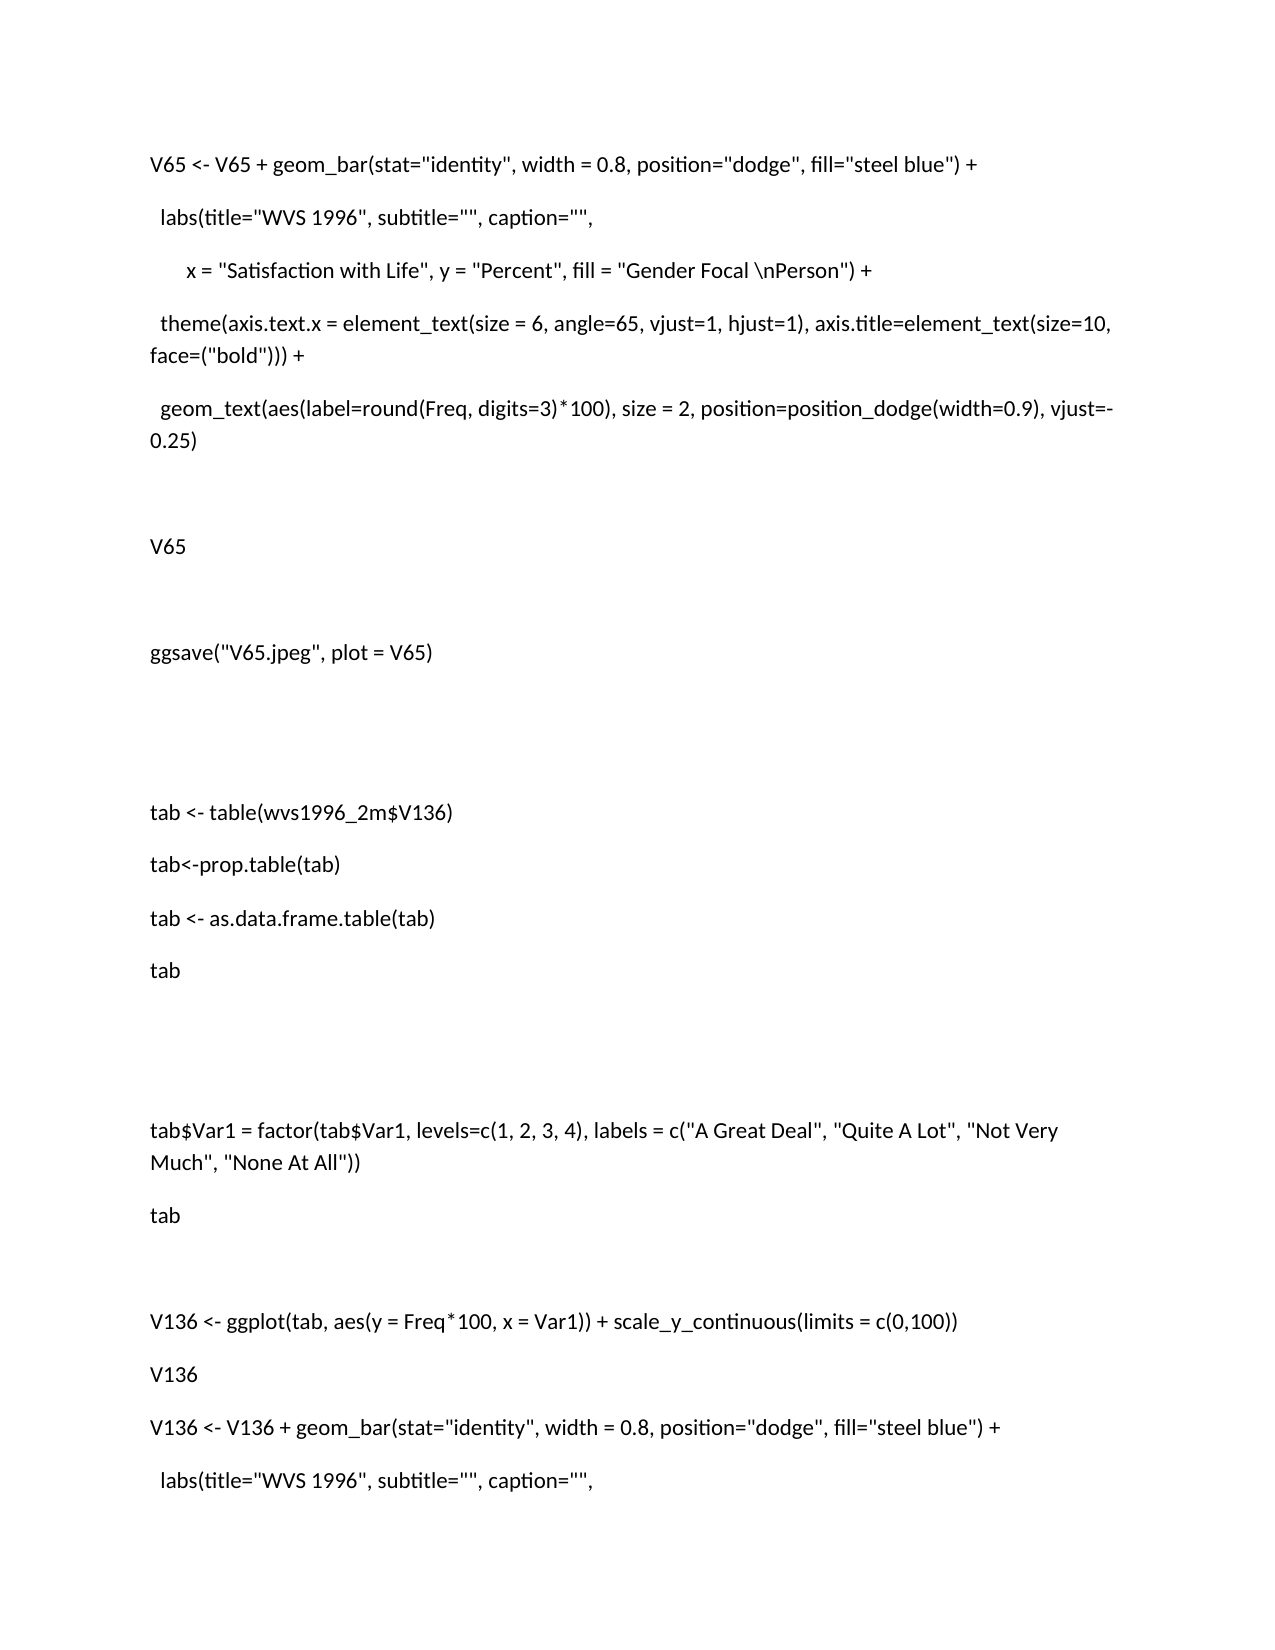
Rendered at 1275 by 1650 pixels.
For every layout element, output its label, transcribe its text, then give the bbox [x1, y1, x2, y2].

text ggsave("V65.jpeg", plot = V65) [150, 638, 1125, 667]
text tab [150, 1201, 1125, 1229]
text V136 <- ggplot(tab, aes(y = Freq*100, x = Var1)) + scale_y_continuous(limits = c(0,100)) [150, 1307, 1125, 1335]
text tab$Var1 = factor(tab$Var1, levels=c(1, 2, 3, 4), labels = c("A Great Deal", "Quite A Lot", "Not Very Much", "None At All")) [150, 1116, 1125, 1176]
text tab<-prop.table(tab) [150, 851, 1125, 879]
text labs(title="WVS 1996", subtitle="", caption="", [150, 203, 1125, 231]
text x = "Satisfaction with Life", y = "Percent", fill = "Gender Focal \nPerson") + [150, 256, 1125, 284]
text tab <- as.data.frame.table(tab) [150, 904, 1125, 932]
text theme(axis.text.x = element_text(size = 6, angle=65, vjust=1, hjust=1), axis.title=element_text(size=10, face=("bold"))) + [150, 309, 1125, 369]
text tab [150, 957, 1125, 985]
text V136 [150, 1360, 1125, 1388]
text tab <- table(wvs1996_2m$V136) [150, 798, 1125, 826]
text geom_text(aes(label=round(Freq, digits=3)*100), size = 2, position=position_dodge(width=0.9), vjust=-0.25) [150, 394, 1125, 454]
text labs(title="WVS 1996", subtitle="", caption="", [150, 1466, 1125, 1494]
text V65 [150, 532, 1125, 561]
text V65 <- V65 + geom_bar(stat="identity", width = 0.8, position="dodge", fill="steel blue") + [150, 150, 1125, 178]
text V136 <- V136 + geom_bar(stat="identity", width = 0.8, position="dodge", fill="steel blue") + [150, 1413, 1125, 1441]
